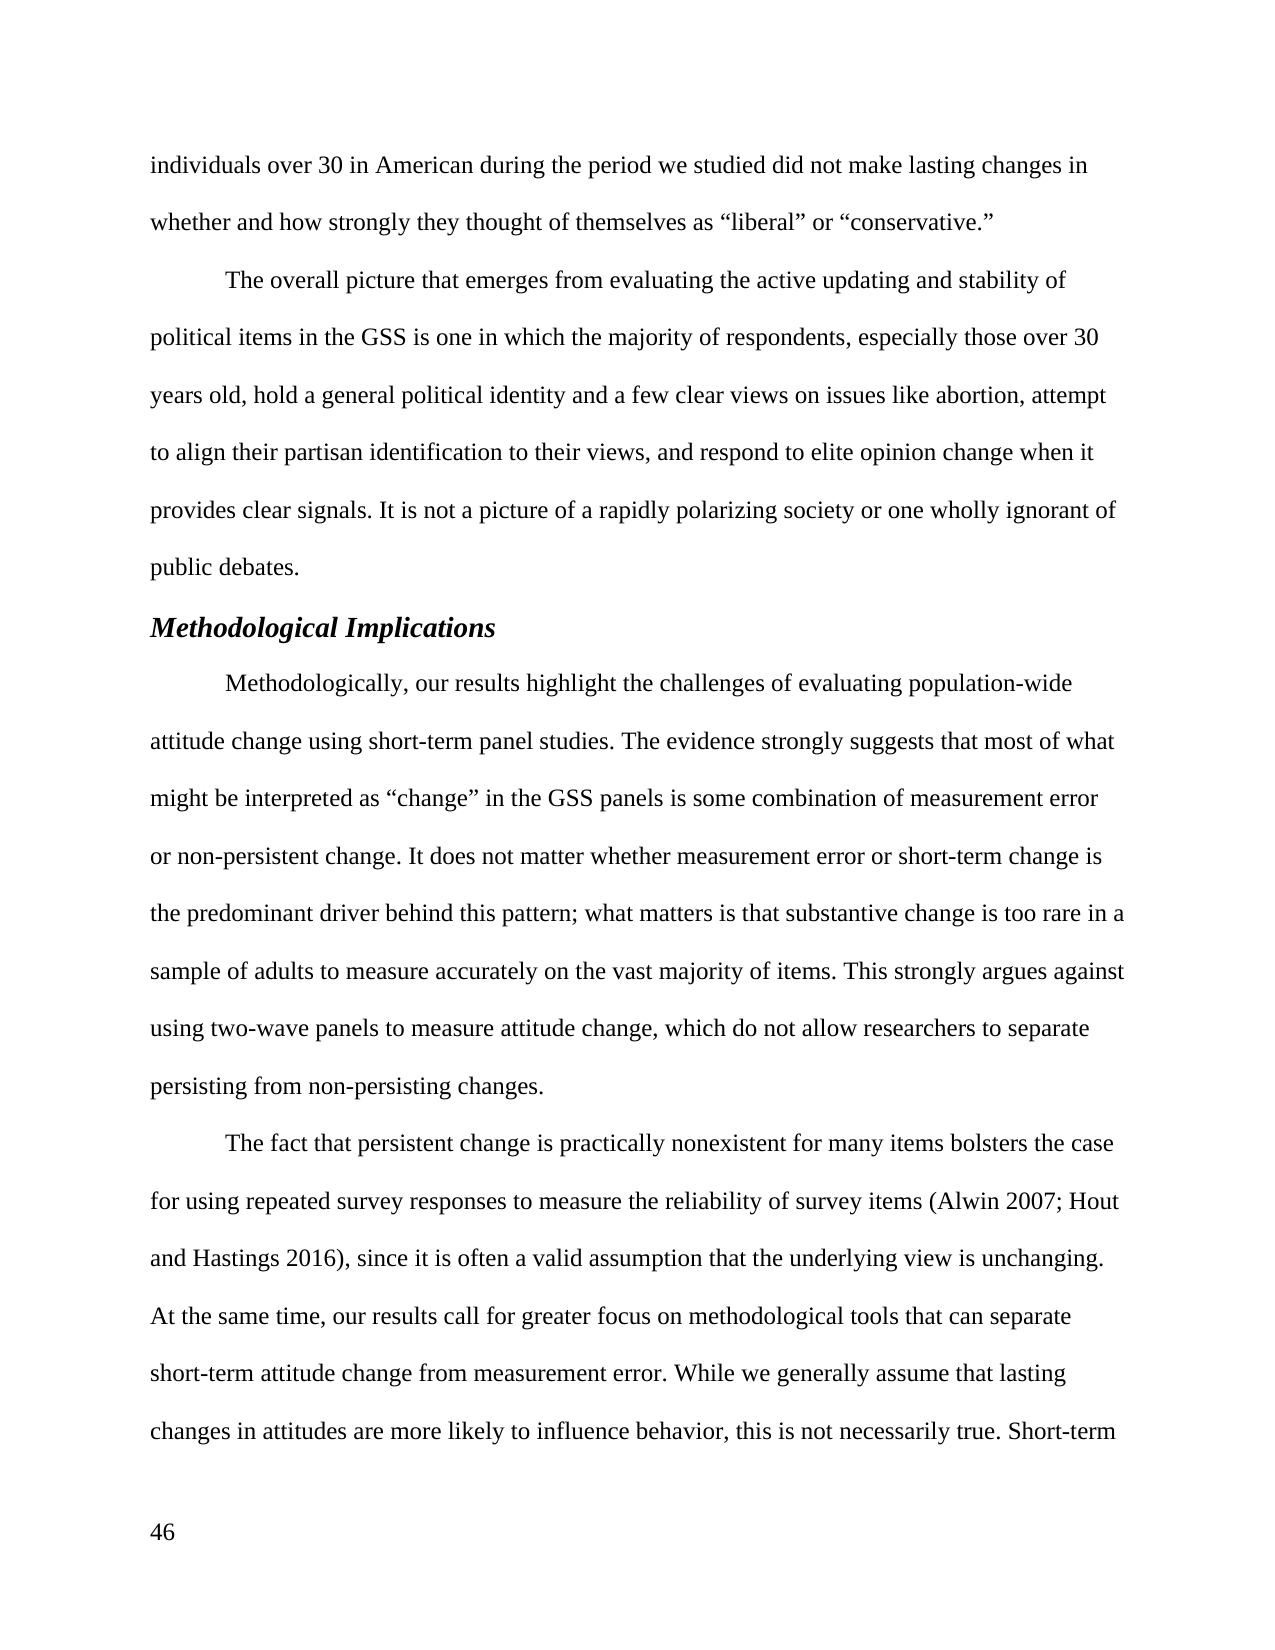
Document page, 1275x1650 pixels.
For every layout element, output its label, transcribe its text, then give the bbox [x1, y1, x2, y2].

subtitle Methodological Implications [150, 610, 1125, 643]
text The overall picture that emerges from evaluating the active updating and stability of political items in the GSS is one in which the majority of respondents, especially those over 30 years old, hold a general political identity and a few clear views on issues like abortion, attempt to align their partisan identification to their views, and respond to elite opinion change when it provides clear signals. It is not a picture of a rapidly polarizing society or one wholly ignorant of public debates. [150, 265, 1125, 581]
text Methodologically, our results highlight the challenges of evaluating population-wide attitude change using short-term panel studies. The evidence strongly suggests that most of what might be interpreted as “change” in the GSS panels is some combination of measurement error or non-persistent change. It does not matter whether measurement error or short-term change is the predominant driver behind this pattern; what matters is that substantive change is too rare in a sample of adults to measure accurately on the vast majority of items. This strongly argues against using two-wave panels to measure attitude change, which do not allow researchers to separate persisting from non-persisting changes. [150, 668, 1125, 1100]
